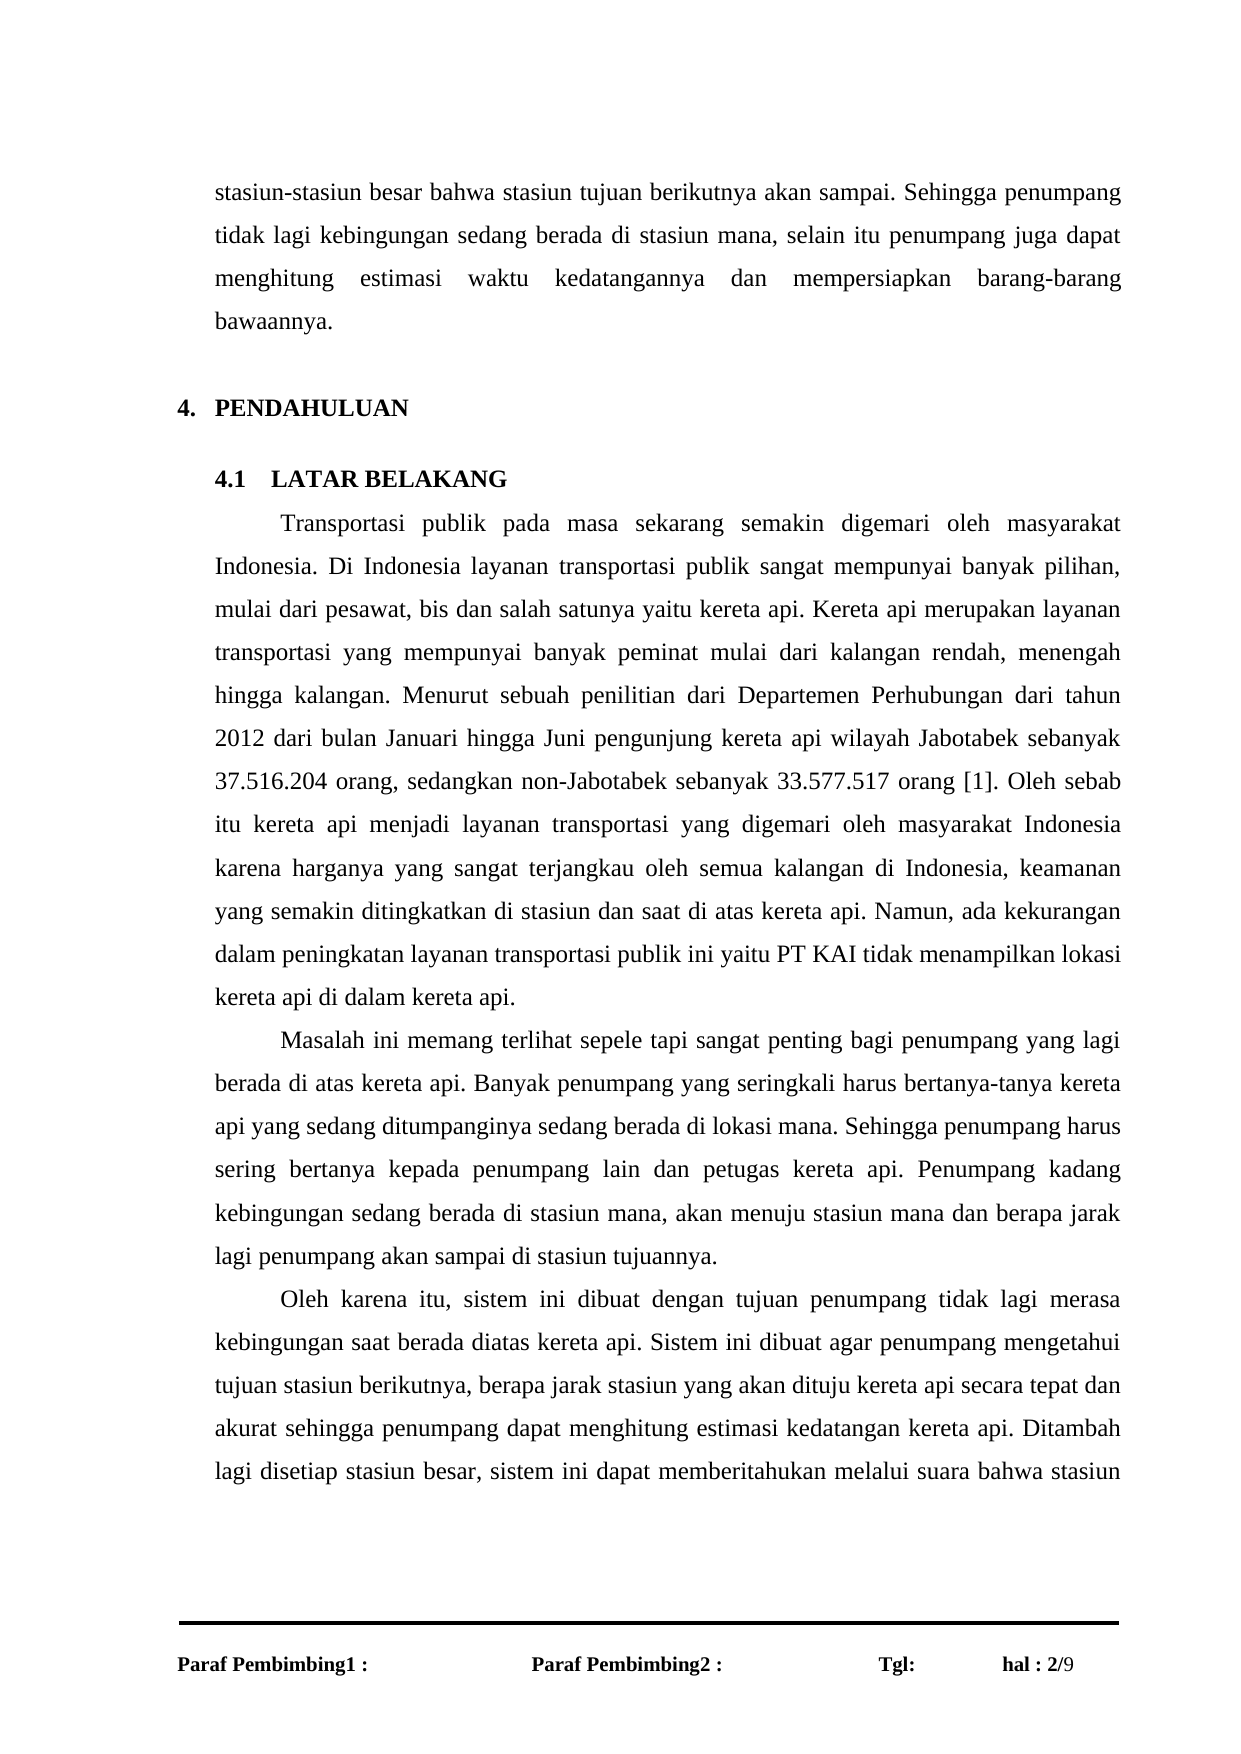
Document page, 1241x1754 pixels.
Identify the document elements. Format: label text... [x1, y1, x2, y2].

text Masalah ini memang terlihat sepele tapi sangat penting bagi penumpang yang lagi berada di atas kereta api. Banyak penumpang yang seringkali harus bertanya-tanya kereta api yang sedang ditumpanginya sedang berada di lokasi mana. Sehingga penumpang harus sering bertanya kepada penumpang lain dan petugas kereta api. Penumpang kadang kebingungan sedang berada di stasiun mana, akan menuju stasiun mana dan berapa jarak lagi penumpang akan sampai di stasiun tujuannya. [214, 1025, 1122, 1269]
list PENDAHULUAN [177, 393, 1122, 421]
text Transportasi publik pada masa sekarang semakin digemari oleh masyarakat Indonesia. Di Indonesia layanan transportasi publik sangat mempunyai banyak pilihan, mulai dari pesawat, bis dan salah satunya yaitu kereta api. Kereta api merupakan layanan transportasi yang mempunyai banyak peminat mulai dari kalangan rendah, menengah hingga kalangan. Menurut sebuah penilitian dari Departemen Perhubungan dari tahun 2012 dari bulan Januari hingga Juni pengunjung kereta api wilayah Jabotabek sebanyak 37.516.204 orang, sedangkan non-Jabotabek sebanyak 33.577.517 orang [1]. Oleh sebab itu kereta api menjadi layanan transportasi yang digemari oleh masyarakat Indonesia karena harganya yang sangat terjangkau oleh semua kalangan di Indonesia, keamanan yang semakin ditingkatkan di stasiun dan saat di atas kereta api. Namun, ada kekurangan dalam peningkatan layanan transportasi publik ini yaitu PT KAI tidak menampilkan lokasi kereta api di dalam kereta api. [214, 508, 1122, 1011]
list LATAR BELAKANG [214, 464, 1122, 493]
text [214, 1284, 1122, 1485]
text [214, 177, 1122, 335]
